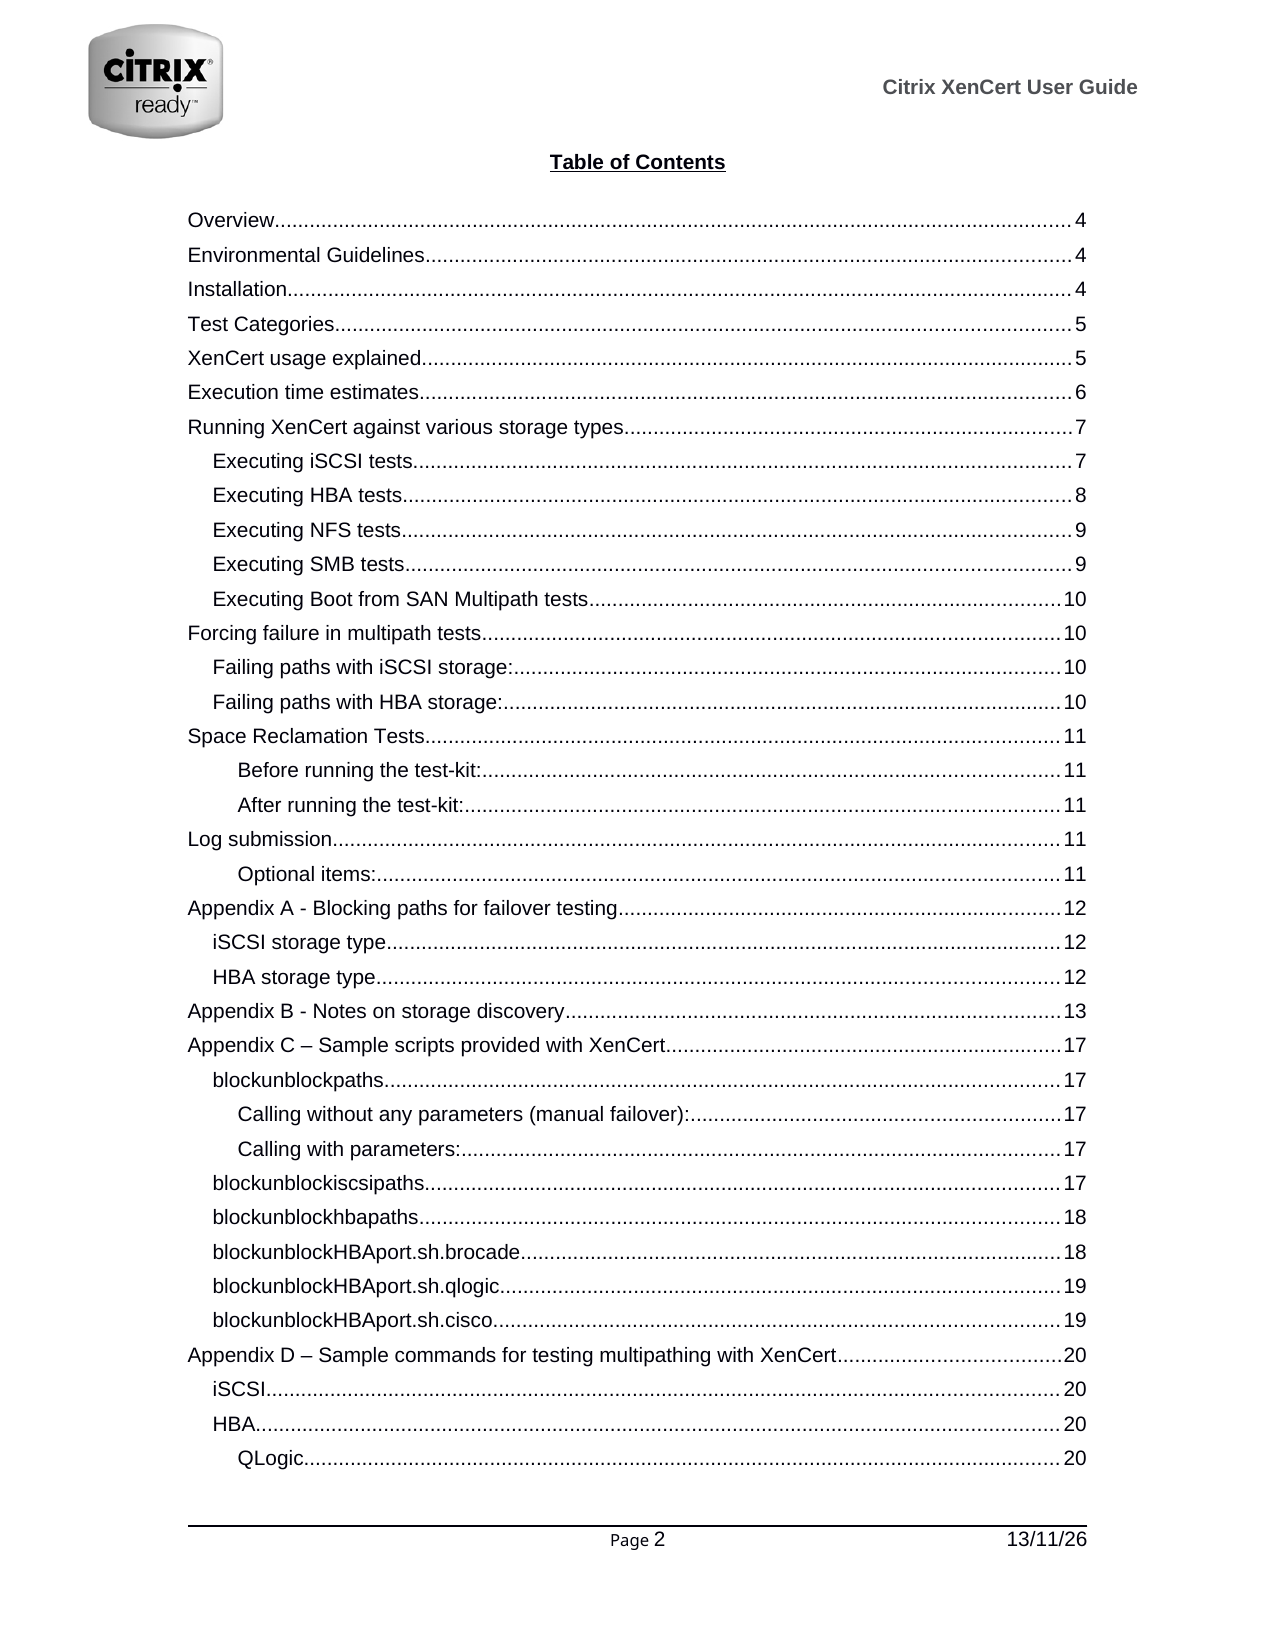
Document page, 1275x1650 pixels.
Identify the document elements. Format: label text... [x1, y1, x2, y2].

text Space Reclamation Tests 11 [187, 724, 1087, 748]
text Appendix D – Sample commands for testing multipathing with XenCert 20 [187, 1343, 1087, 1367]
text Appendix C – Sample scripts provided with XenCert 17 [187, 1033, 1087, 1057]
text Appendix B - Notes on storage discovery 13 [187, 999, 1087, 1023]
text Log submission 11 [187, 827, 1087, 851]
text Executing iSCSI tests 7 [212, 449, 1087, 473]
text iSCSI storage type 12 [212, 930, 1087, 954]
text HBA 20 [212, 1411, 1087, 1435]
text blockunblockhbapaths 18 [212, 1205, 1087, 1229]
text Overview 4 [187, 208, 1087, 232]
text Executing HBA tests 8 [212, 483, 1087, 507]
text blockunblockHBAport.sh.qlogic 19 [212, 1274, 1087, 1298]
text Environmental Guidelines 4 [187, 243, 1087, 267]
text Failing paths with iSCSI storage: 10 [212, 655, 1087, 679]
text Optional items: 11 [237, 861, 1087, 885]
text Executing NFS tests 9 [212, 518, 1087, 542]
text Executing Boot from SAN Multipath tests 10 [212, 586, 1087, 610]
text blockunblockHBAport.sh.cisco 19 [212, 1308, 1087, 1332]
text blockunblockpaths 17 [212, 1068, 1087, 1092]
text Executing SMB tests 9 [212, 552, 1087, 576]
text Table of Contents [187, 150, 1087, 174]
text Test Categories 5 [187, 311, 1087, 335]
text HBA storage type 12 [212, 964, 1087, 988]
text Execution time estimates 6 [187, 380, 1087, 404]
text After running the test-kit: 11 [237, 793, 1087, 817]
text XenCert usage explained 5 [187, 346, 1087, 370]
text Calling without any parameters (manual failover): 17 [237, 1102, 1087, 1126]
text Calling with parameters: 17 [237, 1136, 1087, 1160]
text Appendix A - Blocking paths for failover testing 12 [187, 896, 1087, 920]
text Before running the test-kit: 11 [237, 758, 1087, 782]
text Failing paths with HBA storage: 10 [212, 689, 1087, 713]
text blockunblockHBAport.sh.brocade 18 [212, 1239, 1087, 1263]
text iSCSI 20 [212, 1377, 1087, 1401]
text Forcing failure in multipath tests 10 [187, 621, 1087, 645]
text blockunblockiscsipaths 17 [212, 1171, 1087, 1195]
picture [76, 13, 235, 149]
text Installation 4 [187, 277, 1087, 301]
text Running XenCert against various storage types 7 [187, 414, 1087, 438]
text QLogic 20 [237, 1446, 1087, 1470]
